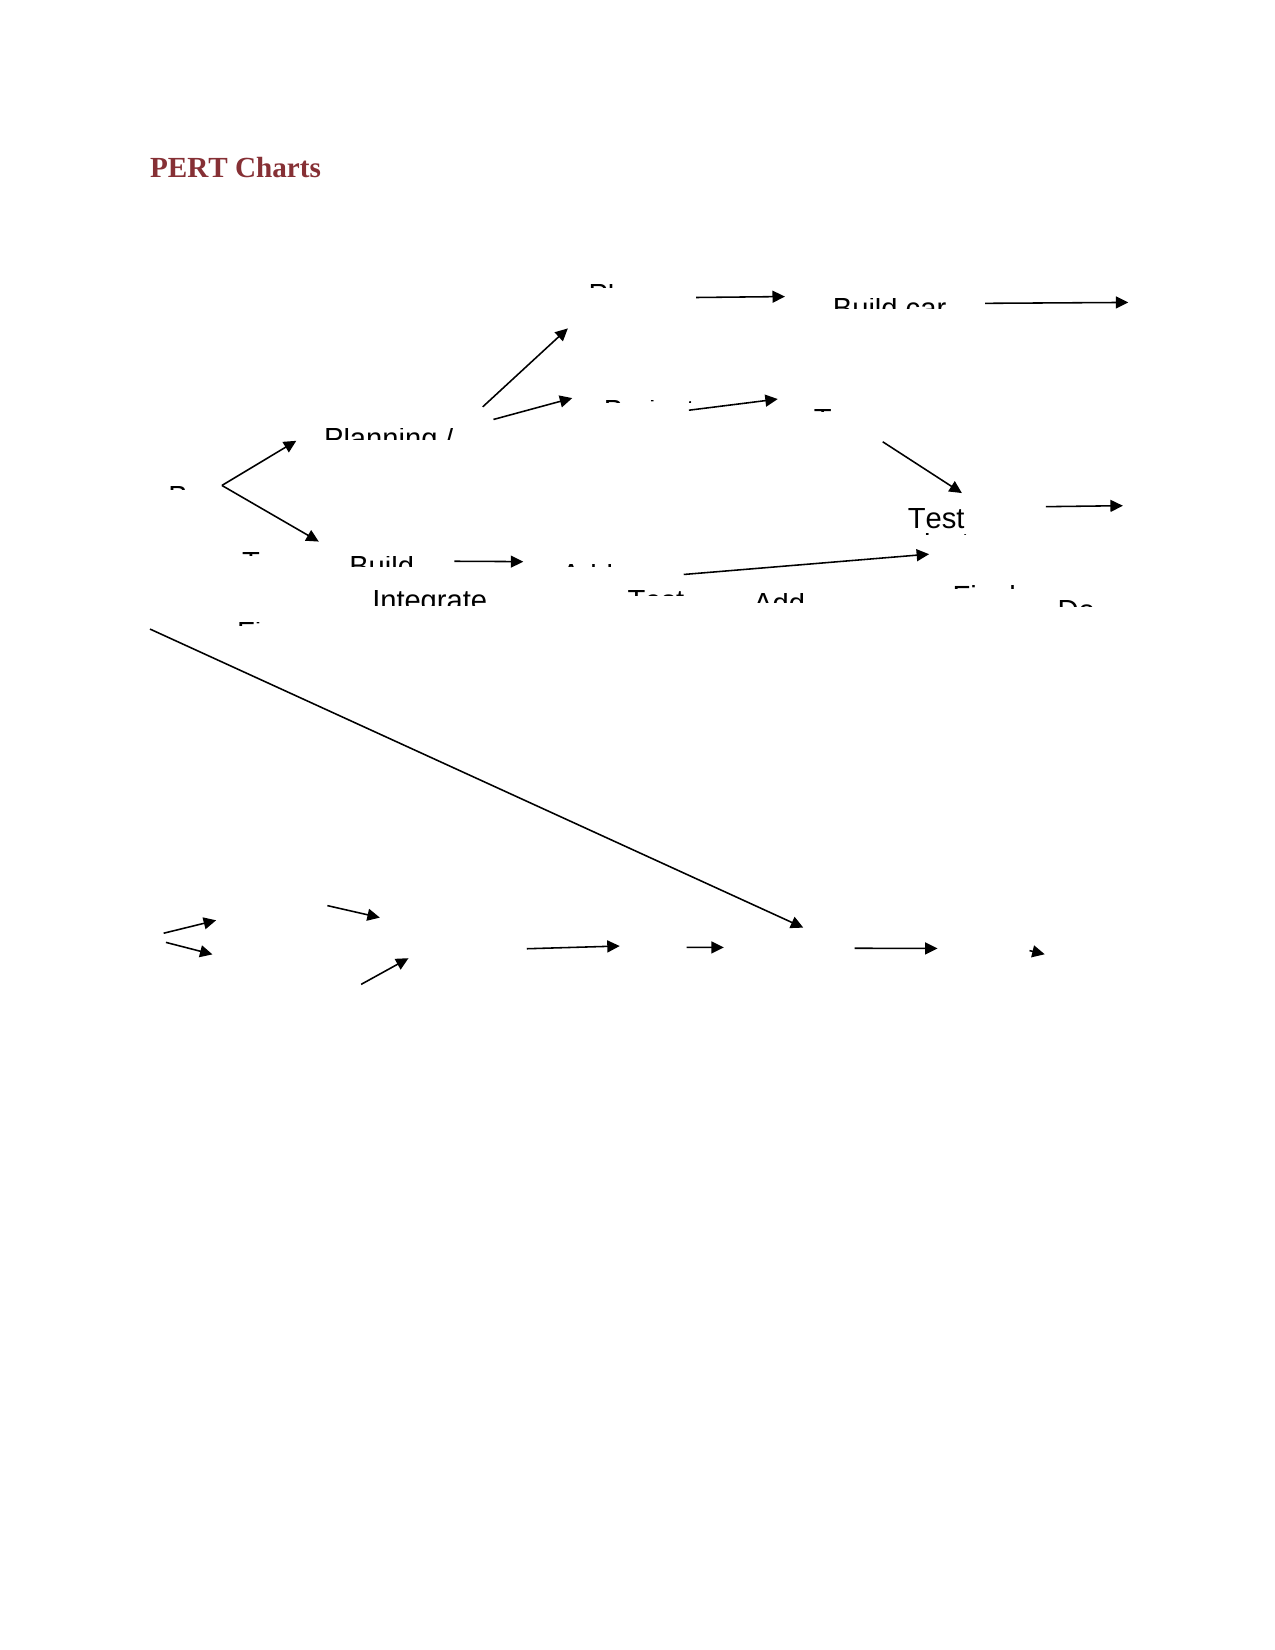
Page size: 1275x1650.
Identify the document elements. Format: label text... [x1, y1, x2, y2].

text PERT Charts [150, 150, 1125, 183]
